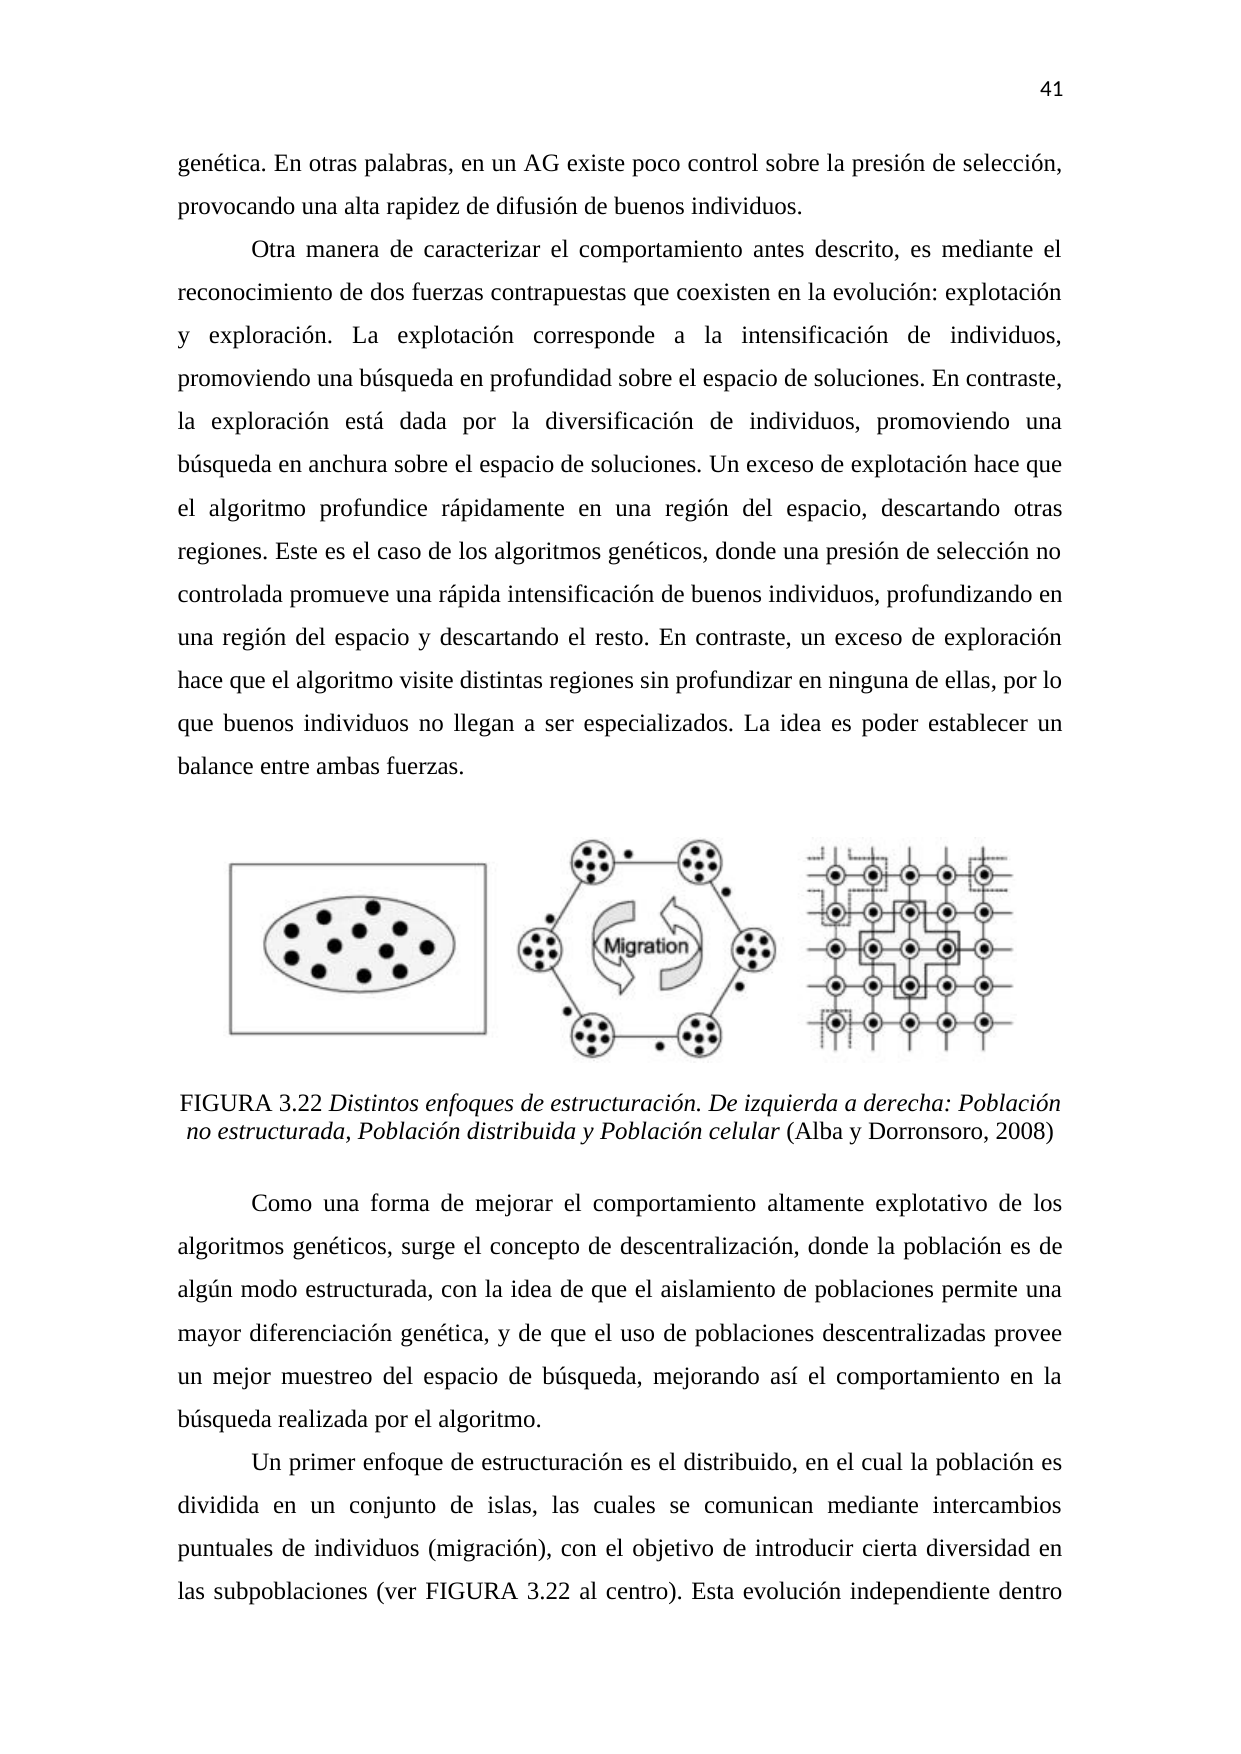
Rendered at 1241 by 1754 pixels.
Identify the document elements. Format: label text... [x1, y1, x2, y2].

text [177, 1447, 1063, 1605]
text Como una forma de mejorar el comportamiento altamente explotativo de los algoritmos genéticos, surge el concepto de descentralización, donde la población es de algún modo estructurada, con la idea de que el aislamiento de poblaciones permite una mayor diferenciación genética, y de que el uso de poblaciones descentralizadas provee un mejor muestreo del espacio de búsqueda, mejorando así el comportamiento en la búsqueda realizada por el algoritmo. [177, 1188, 1063, 1433]
picture [223, 837, 1017, 1063]
text Otra manera de caracterizar el comportamiento antes descrito, es mediante el reconocimiento de dos fuerzas contrapuestas que coexisten en la evolución: explotación y exploración. La explotación corresponde a la intensificación de individuos, promoviendo una búsqueda en profundidad sobre el espacio de soluciones. En contraste, la exploración está dada por la diversificación de individuos, promoviendo una búsqueda en anchura sobre el espacio de soluciones. Un exceso de explotación hace que el algoritmo profundice rápidamente en una región del espacio, descartando otras regiones. Este es el caso de los algoritmos genéticos, donde una presión de selección no controlada promueve una rápida intensificación de buenos individuos, profundizando en una región del espacio y descartando el resto. En contraste, un exceso de exploración hace que el algoritmo visite distintas regiones sin profundizar en ninguna de ellas, por lo que buenos individuos no llegan a ser especializados. La idea es poder establecer un balance entre ambas fuerzas. [177, 234, 1063, 780]
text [177, 148, 1063, 219]
